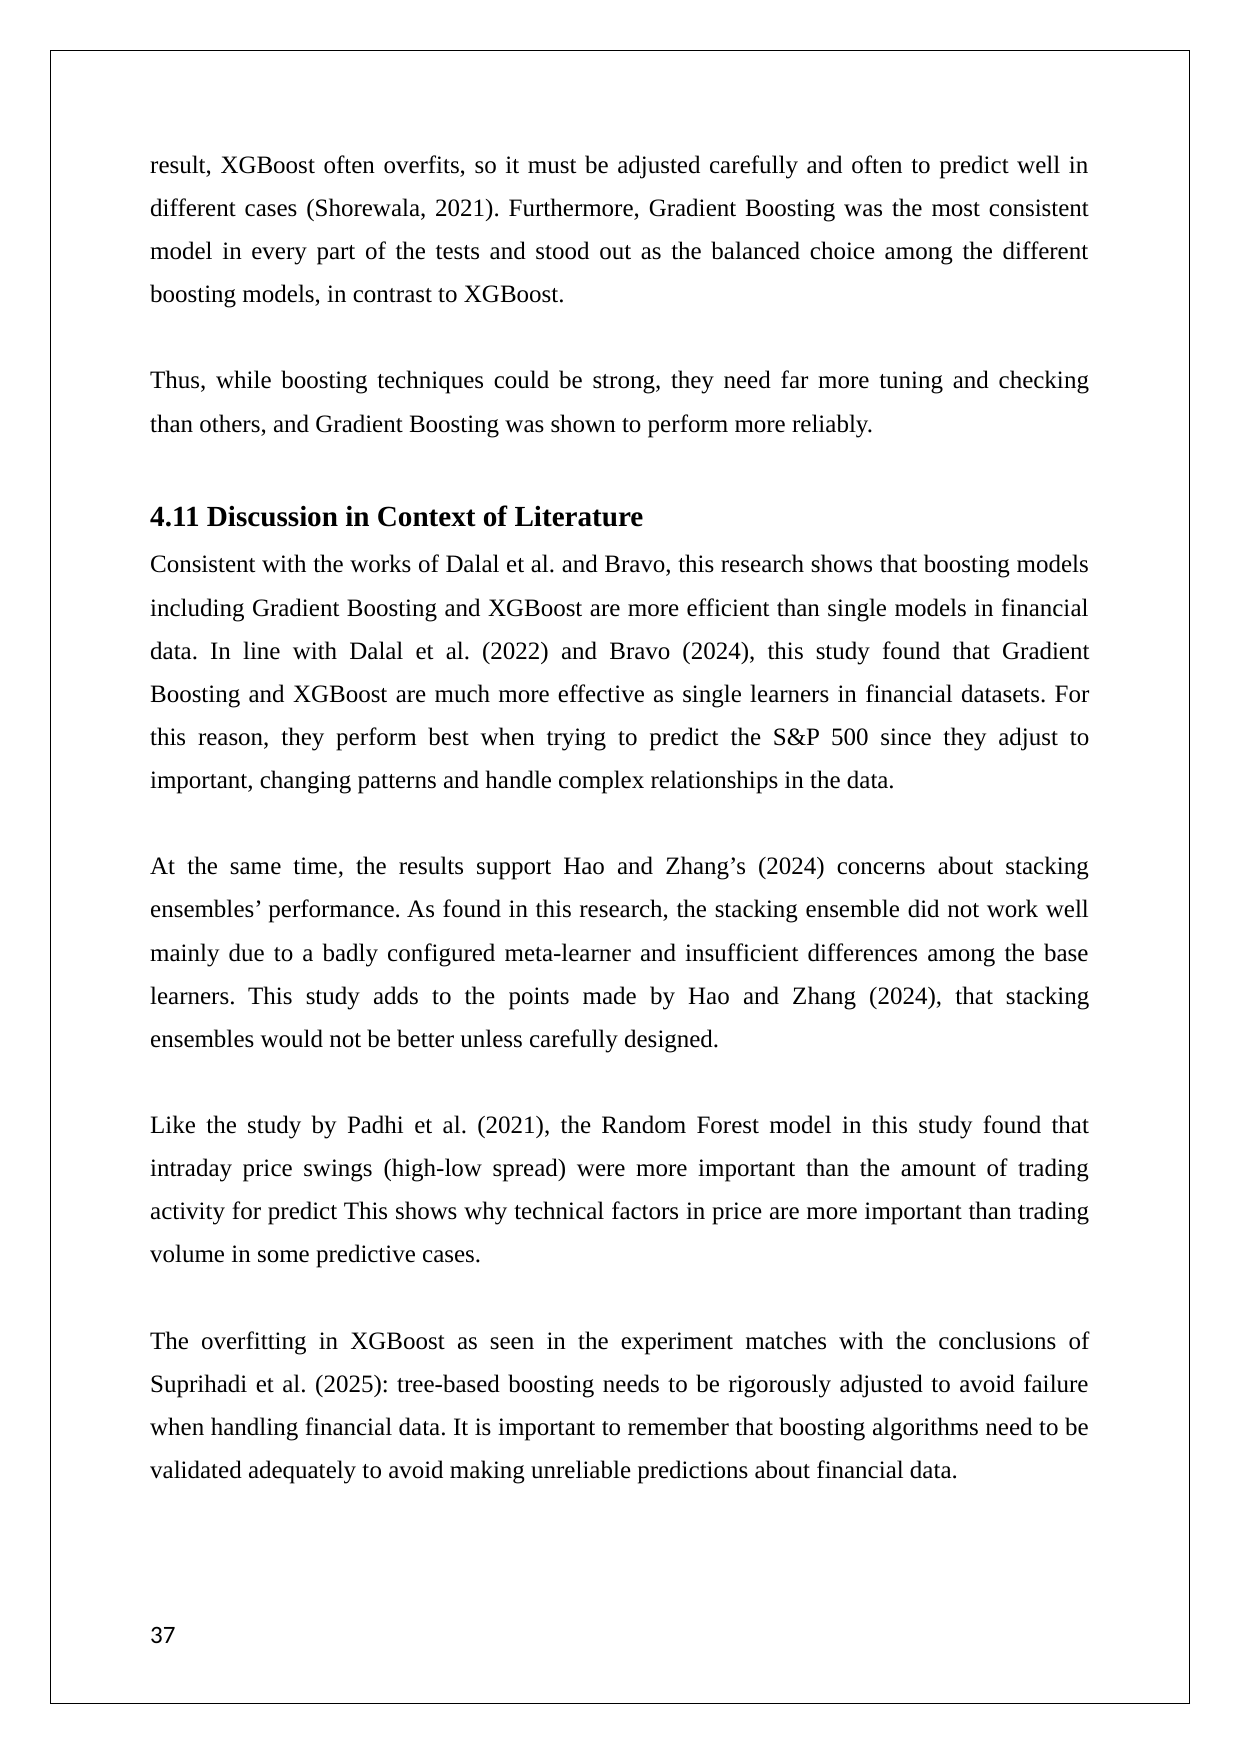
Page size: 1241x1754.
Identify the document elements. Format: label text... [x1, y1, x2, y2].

text Thus, while boosting techniques could be strong, they need far more tuning and checking than others, and Gradient Boosting was shown to perform more reliably. [150, 366, 1090, 437]
text Consistent with the works of Dalal et al. and Bravo, this research shows that boosting models including Gradient Boosting and XGBoost are more efficient than single models in financial data. In line with Dalal et al. (2022) and Bravo (2024), this study found that Gradient Boosting and XGBoost are much more effective as single learners in financial datasets. For this reason, they perform best when trying to predict the S&P 500 since they adjust to important, changing patterns and handle complex relationships in the data. [150, 549, 1090, 794]
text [150, 150, 1090, 308]
text At the same time, the results support Hao and Zhang’s (2024) concerns about stacking ensembles’ performance. As found in this research, the stacking ensemble did not work well mainly due to a badly configured meta-learner and insufficient differences among the base learners. This study adds to the points made by Hao and Zhang (2024), that stacking ensembles would not be better unless carefully designed. [150, 851, 1090, 1053]
subtitle 4.11 Discussion in Context of Literature [150, 499, 1090, 533]
text The overfitting in XGBoost as seen in the experiment matches with the conclusions of Suprihadi et al. (2025): tree-based boosting needs to be rigorously adjusted to avoid failure when handling financial data. It is important to remember that boosting algorithms need to be validated adequately to avoid making unreliable predictions about financial data. [150, 1326, 1090, 1484]
text Like the study by Padhi et al. (2021), the Random Forest model in this study found that intraday price swings (high-low spread) were more important than the amount of trading activity for predict This shows why technical factors in price are more important than trading volume in some predictive cases. [150, 1110, 1090, 1268]
